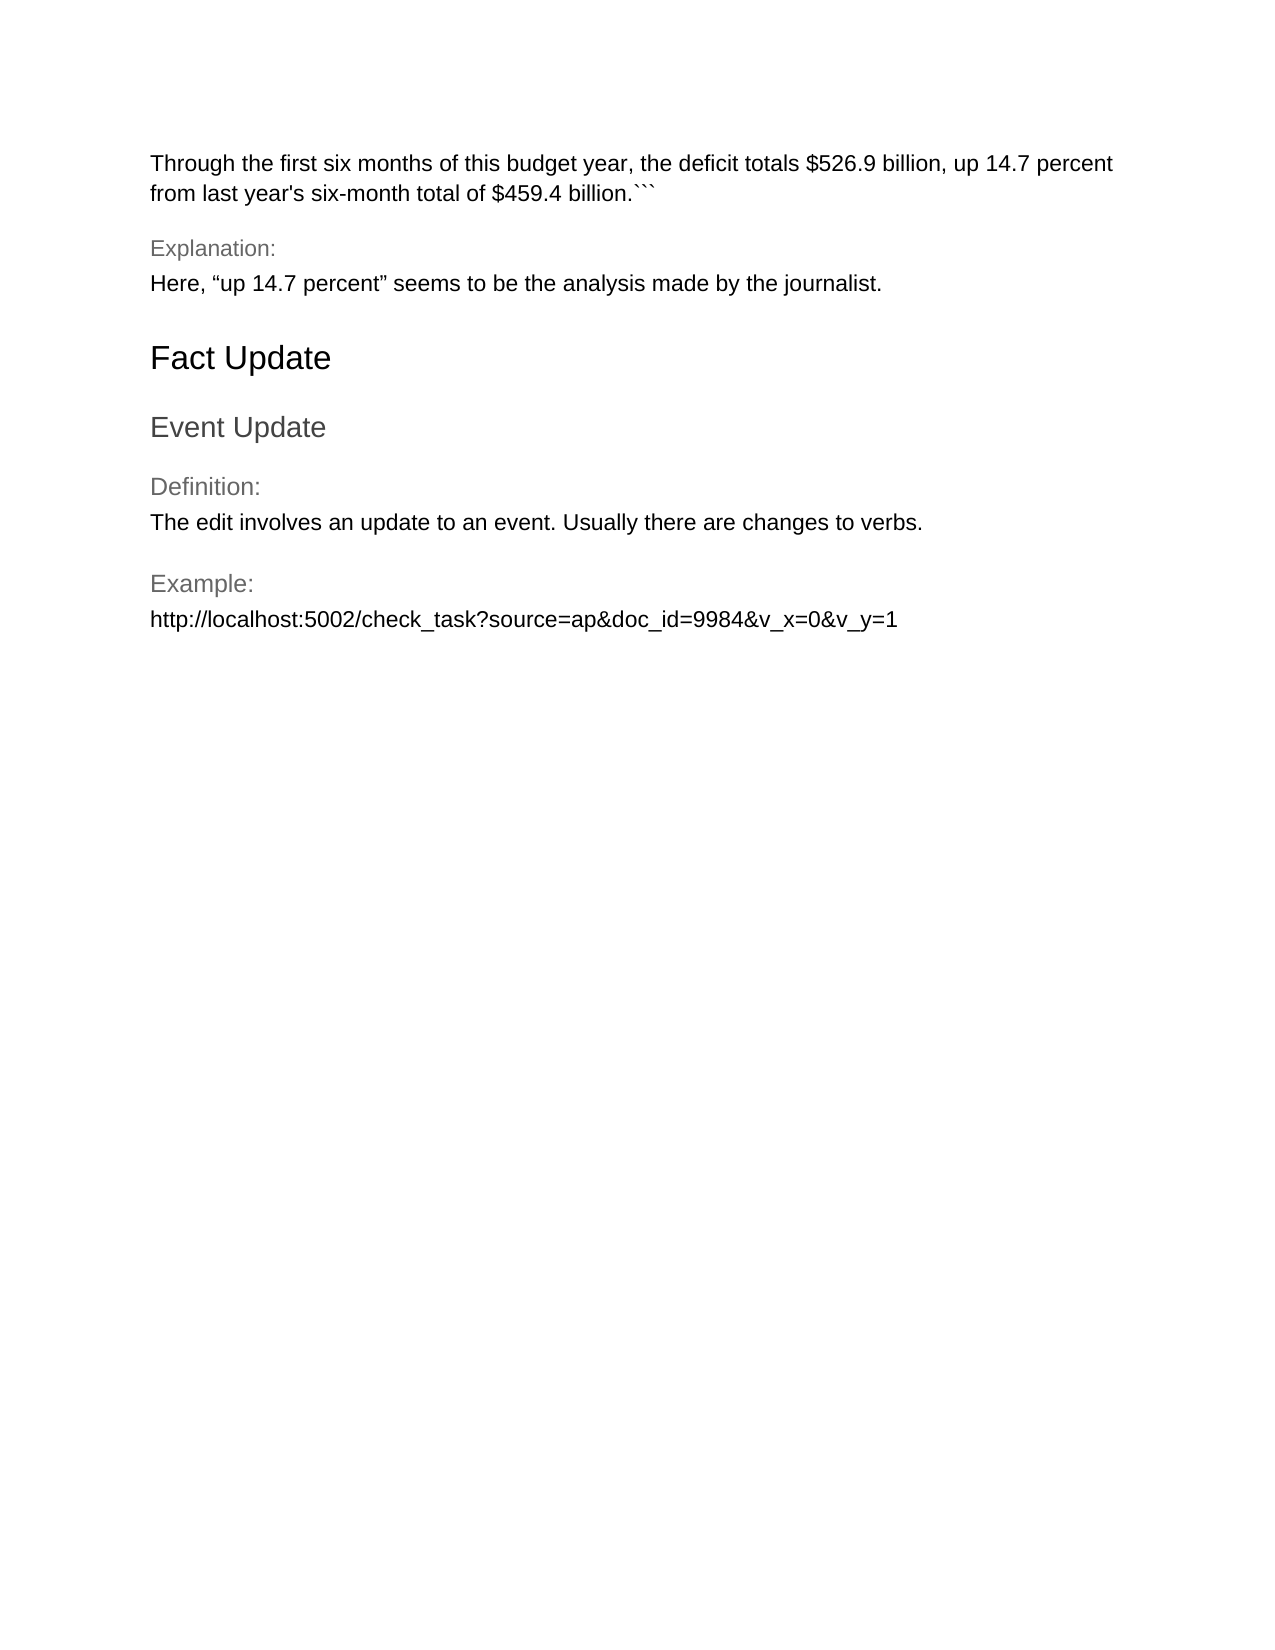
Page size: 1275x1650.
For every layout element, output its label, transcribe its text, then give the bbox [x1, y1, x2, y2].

subtitle Example: [150, 569, 1125, 597]
text The edit involves an update to an event. Usually there are changes to verbs. [150, 509, 1125, 536]
text Here, “up 14.7 percent” seems to be the analysis made by the journalist. [150, 270, 1125, 296]
text http://localhost:5002/check_task?source=ap&doc_id=9984&v_x=0&v_y=1 [150, 606, 1125, 632]
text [150, 150, 1125, 207]
subtitle Fact Update [150, 338, 1125, 376]
subtitle Event Update [150, 409, 1125, 443]
subtitle Definition: [150, 472, 1125, 501]
subtitle Explanation: [150, 235, 1125, 262]
